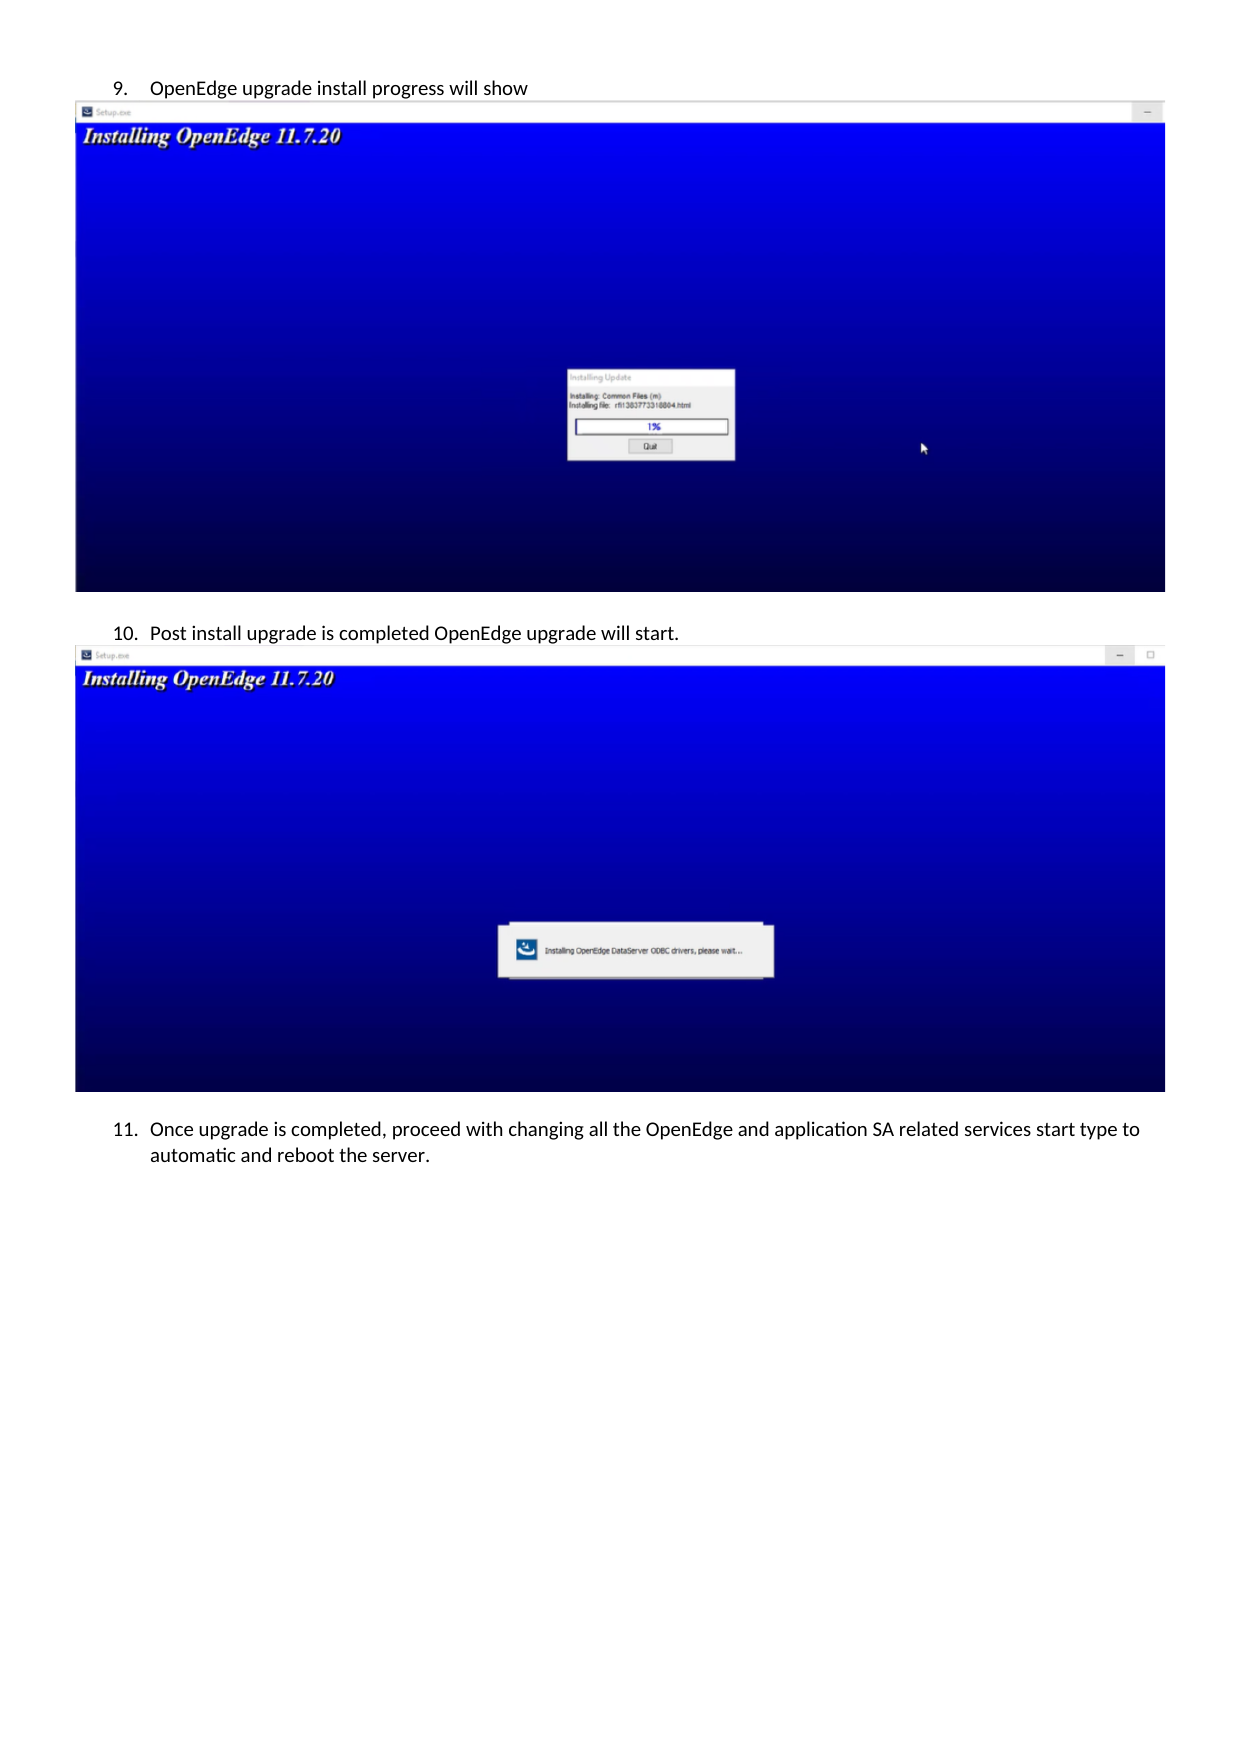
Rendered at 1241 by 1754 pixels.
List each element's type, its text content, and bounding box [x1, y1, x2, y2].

picture [75, 100, 1166, 592]
list Once upgrade is completed, proceed with changing all the OpenEdge and application SA related services start type to automatic and reboot the server. [112, 1117, 1165, 1167]
picture [75, 645, 1166, 1092]
list Post install upgrade is completed OpenEdge upgrade will start. [112, 620, 1165, 645]
list OpenEdge upgrade install progress will show [112, 75, 1165, 100]
